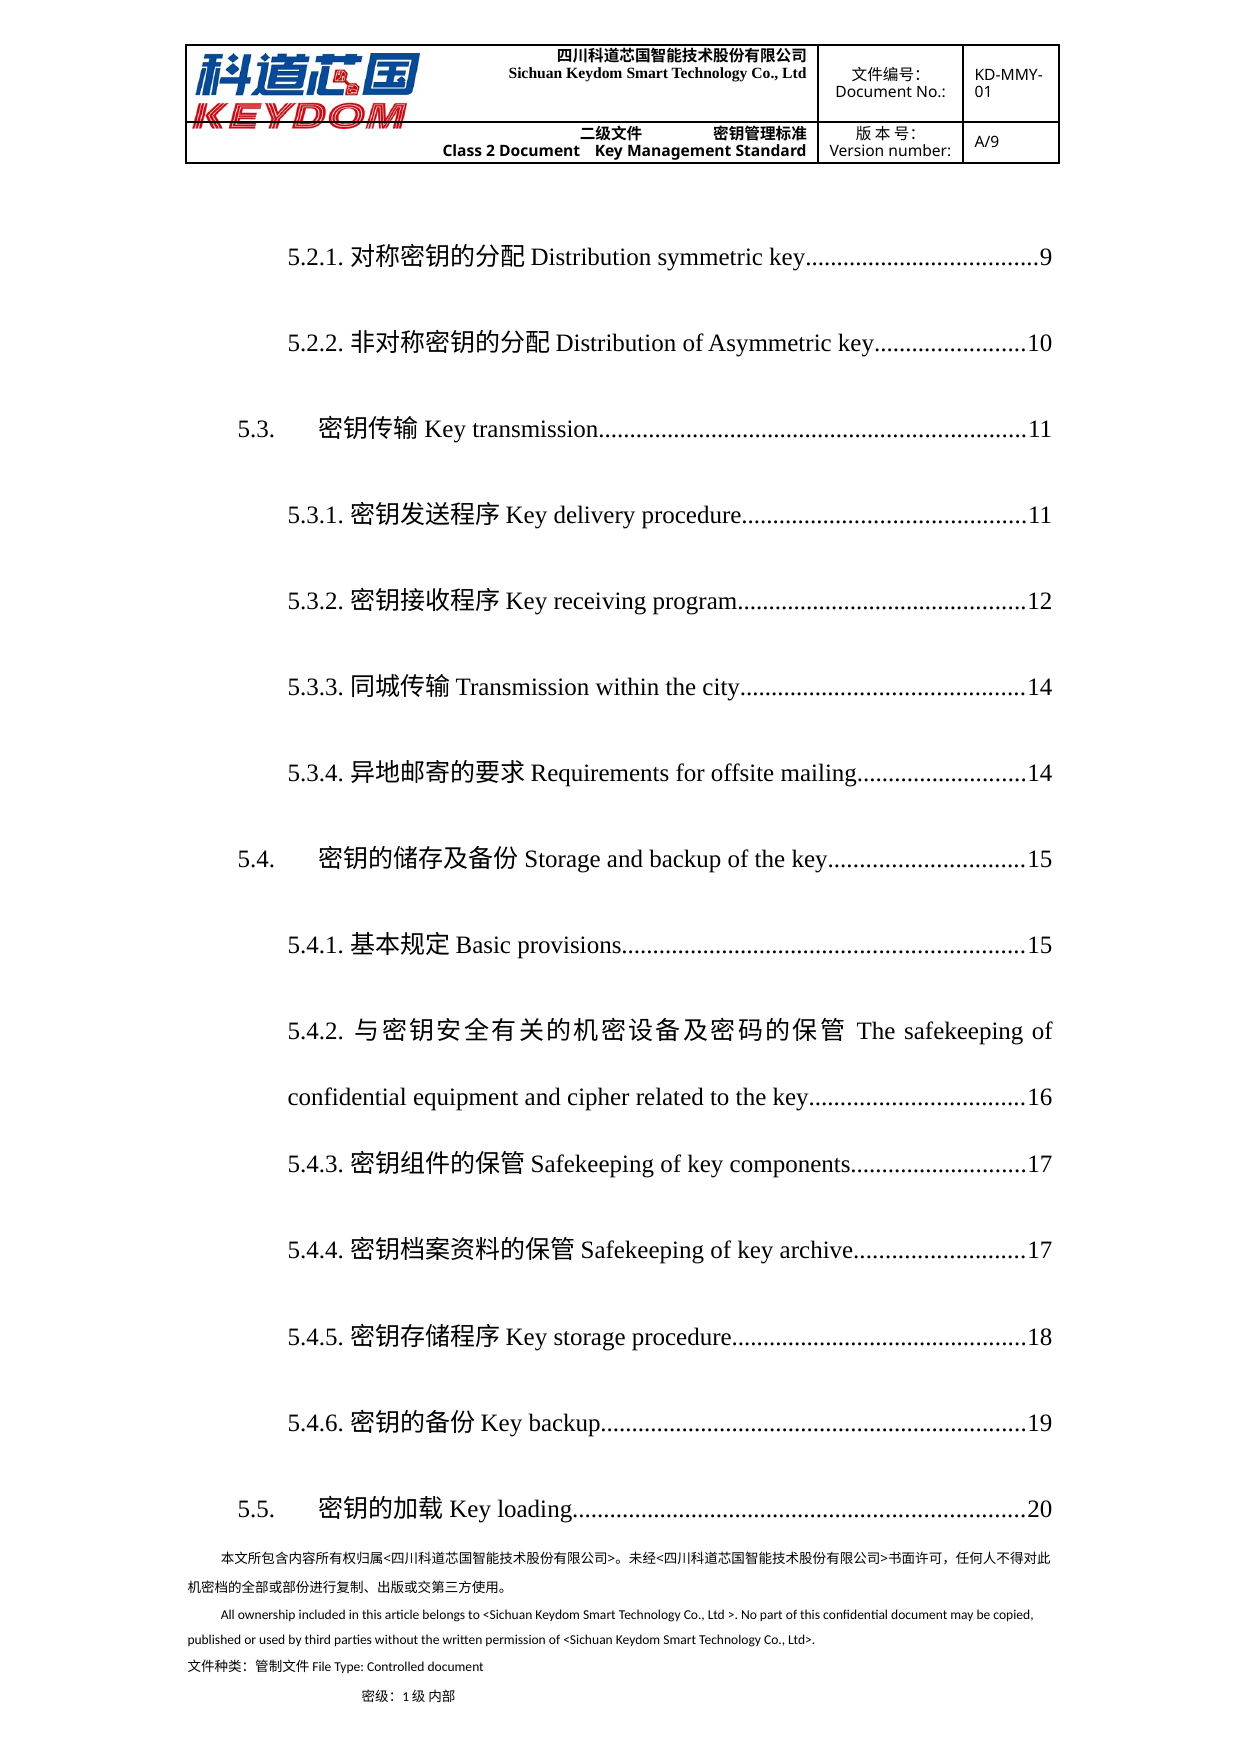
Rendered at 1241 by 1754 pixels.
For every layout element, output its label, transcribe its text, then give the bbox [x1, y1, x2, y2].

text 5.2.1. 对称密钥的分配 Distribution symmetric key 9 [287, 164, 1053, 288]
text 5.4.3. 密钥组件的保管 Safekeeping of key components 17 [287, 1128, 1053, 1196]
text 5.4.2. 与密钥安全有关的机密设备及密码的保管 The safekeeping of confidential equipment and cipher related to the key 16 [287, 995, 1053, 1114]
text 5.5. 密钥的加载 Key loading 20 [237, 1472, 1053, 1540]
text 5.3.3. 同城传输 Transmission within the city 14 [287, 651, 1053, 719]
text 5.4.5. 密钥存储程序 Key storage procedure 18 [287, 1300, 1053, 1368]
text 5.4.1. 基本规定 Basic provisions 15 [287, 909, 1053, 977]
text 5.3.2. 密钥接收程序 Key receiving program 12 [287, 565, 1053, 633]
text 5.2.2. 非对称密钥的分配 Distribution of Asymmetric key 10 [287, 307, 1053, 374]
text 5.4.6. 密钥的备份 Key backup 19 [287, 1386, 1053, 1454]
text 5.3. 密钥传输 Key transmission 11 [237, 393, 1053, 461]
picture [192, 123, 420, 129]
picture [192, 53, 420, 121]
text 5.3.4. 异地邮寄的要求 Requirements for offsite mailing 14 [287, 737, 1053, 805]
text 5.3.1. 密钥发送程序 Key delivery procedure 11 [287, 479, 1053, 547]
text 5.4.4. 密钥档案资料的保管 Safekeeping of key archive 17 [287, 1214, 1053, 1282]
text 5.4. 密钥的储存及备份 Storage and backup of the key 15 [237, 823, 1053, 891]
